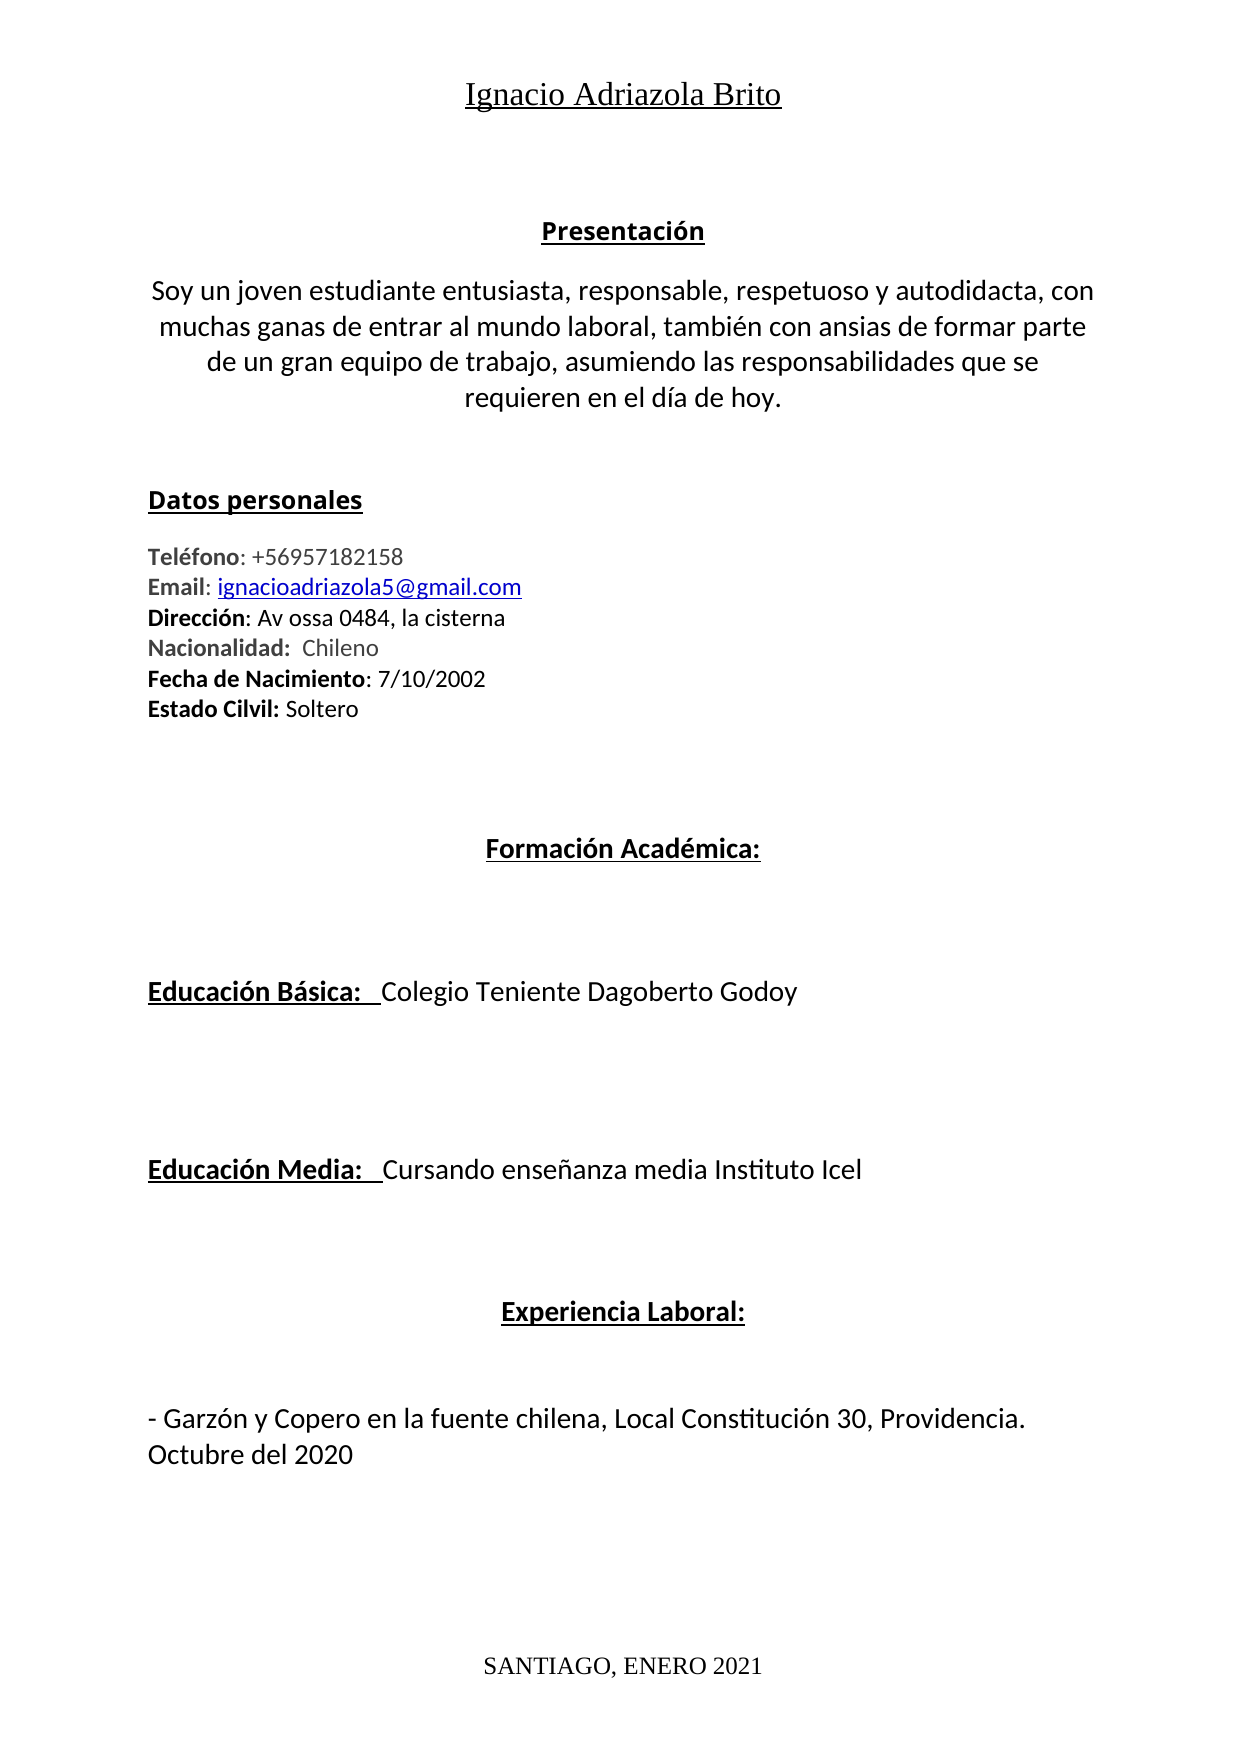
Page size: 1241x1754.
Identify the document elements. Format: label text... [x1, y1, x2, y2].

text Nacionalidad: Chileno [148, 633, 1098, 663]
text Educación Básica: Colegio Teniente Dagoberto Godoy [148, 973, 1098, 1008]
text Soy un joven estudiante entusiasta, responsable, respetuoso y autodidacta, con muchas ganas de entrar al mundo laboral, también con ansias de formar parte de un gran equipo de trabajo, asumiendo las responsabilidades que se requieren en el día de hoy. [148, 272, 1098, 414]
text Fecha de Nacimiento: 7/10/2002 Estado Cilvil: Soltero [148, 663, 1098, 724]
text Experiencia Laboral: [148, 1293, 1098, 1329]
text Formación Académica: [148, 830, 1098, 866]
text - Garzón y Copero en la fuente chilena, Local Constitución 30, Providencia. Octubre del 2020 [148, 1400, 1098, 1471]
text Dirección: Av ossa 0484, la cisterna [148, 602, 1098, 633]
text Datos personales [148, 483, 1098, 517]
text Presentación [148, 214, 1098, 248]
text Teléfono: +56957182158 [148, 541, 1098, 572]
text Educación Media: Cursando enseñanza media Instituto Icel [148, 1151, 1098, 1186]
text Email: ignacioadriazola5@gmail.com [148, 572, 1098, 602]
